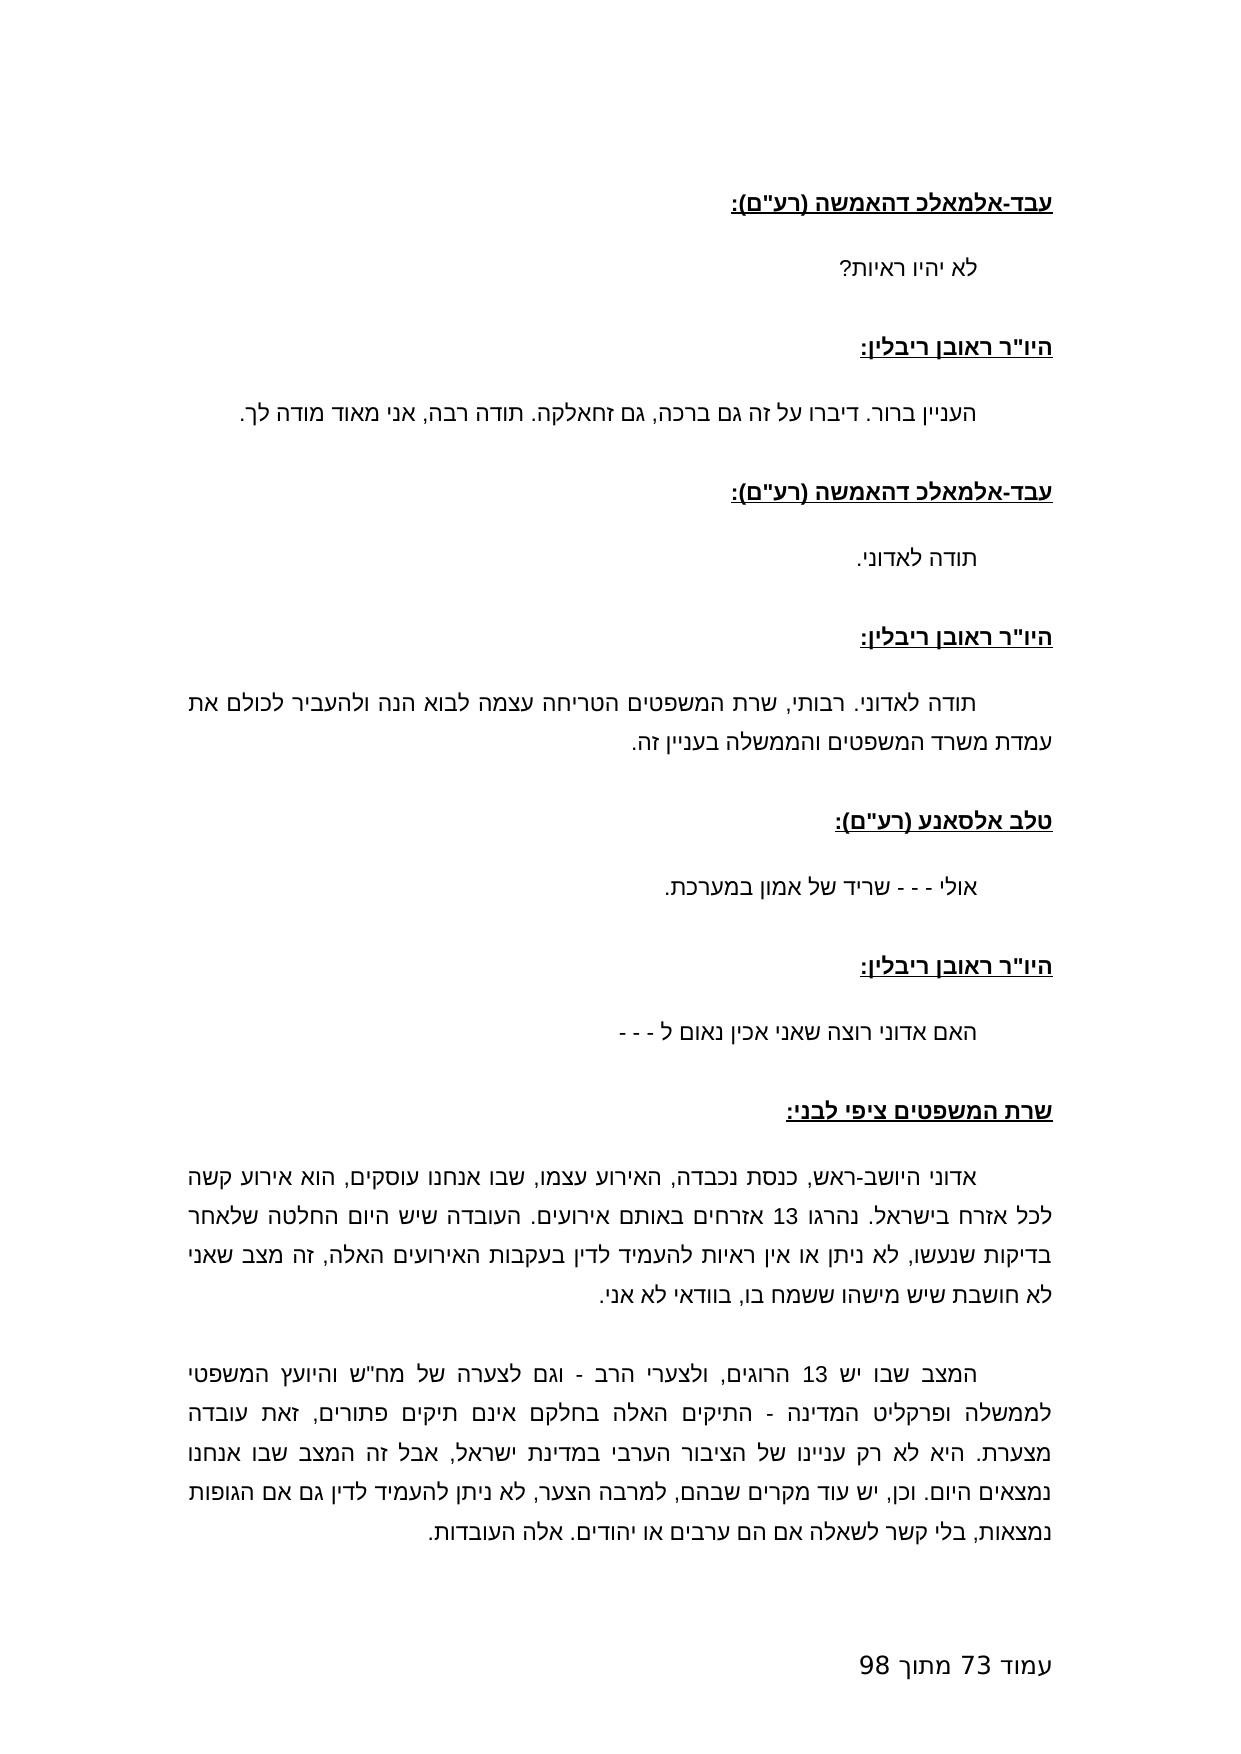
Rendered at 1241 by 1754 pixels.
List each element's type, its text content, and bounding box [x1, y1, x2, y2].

text לא יהיו ראיות? [187, 255, 1053, 282]
text האם אדוני רוצה שאני אכין נאום ל - - - [187, 1019, 1053, 1045]
text טלב אלסאנע (רע"ם): [187, 808, 1053, 834]
text אולי - - - שריד של אמון במערכת. [187, 874, 1053, 900]
text שרת המשפטים ציפי לבני: [187, 1098, 1053, 1124]
text העניין ברור. דיברו על זה גם ברכה, גם זחאלקה. תודה רבה, אני מאוד מודה לך. [187, 400, 1053, 426]
text היו"ר ראובן ריבלין: [187, 624, 1053, 650]
text תודה לאדוני. [187, 545, 1053, 571]
text אדוני היושב-ראש, כנסת נכבדה, האירוע עצמו, שבו אנחנו עוסקים, הוא אירוע קשה לכל אזרח בישראל. נהרגו 13 אזרחים באותם אירועים. העובדה שיש היום החלטה שלאחר בדיקות שנעשו, לא ניתן או אין ראיות להעמיד לדין בעקבות האירועים האלה, זה מצב שאני לא חושבת שיש מישהו ששמח בו, בוודאי לא אני. [187, 1163, 1053, 1308]
text היו"ר ראובן ריבלין: [187, 953, 1053, 979]
text המצב שבו יש 13 הרוגים, ולצערי הרב - וגם לצערה של מח"ש והיועץ המשפטי לממשלה ופרקליט המדינה - התיקים האלה בחלקם אינם תיקים פתורים, זאת עובדה מצערת. היא לא רק עניינו של הציבור הערבי במדינת ישראל, אבל זה המצב שבו אנחנו נמצאים היום. וכן, יש עוד מקרים שבהם, למרבה הצער, לא ניתן להעמיד לדין גם אם הגופות נמצאות, בלי קשר לשאלה אם הם ערבים או יהודים. אלה העובדות. [187, 1361, 1053, 1545]
text היו"ר ראובן ריבלין: [187, 334, 1053, 361]
text תודה לאדוני. רבותי, שרת המשפטים הטריחה עצמה לבוא הנה ולהעביר לכולם את עמדת משרד המשפטים והממשלה בעניין זה. [187, 690, 1053, 756]
text עבד-אלמאלכ דהאמשה (רע"ם): [187, 189, 1053, 216]
text עבד-אלמאלכ דהאמשה (רע"ם): [187, 479, 1053, 505]
